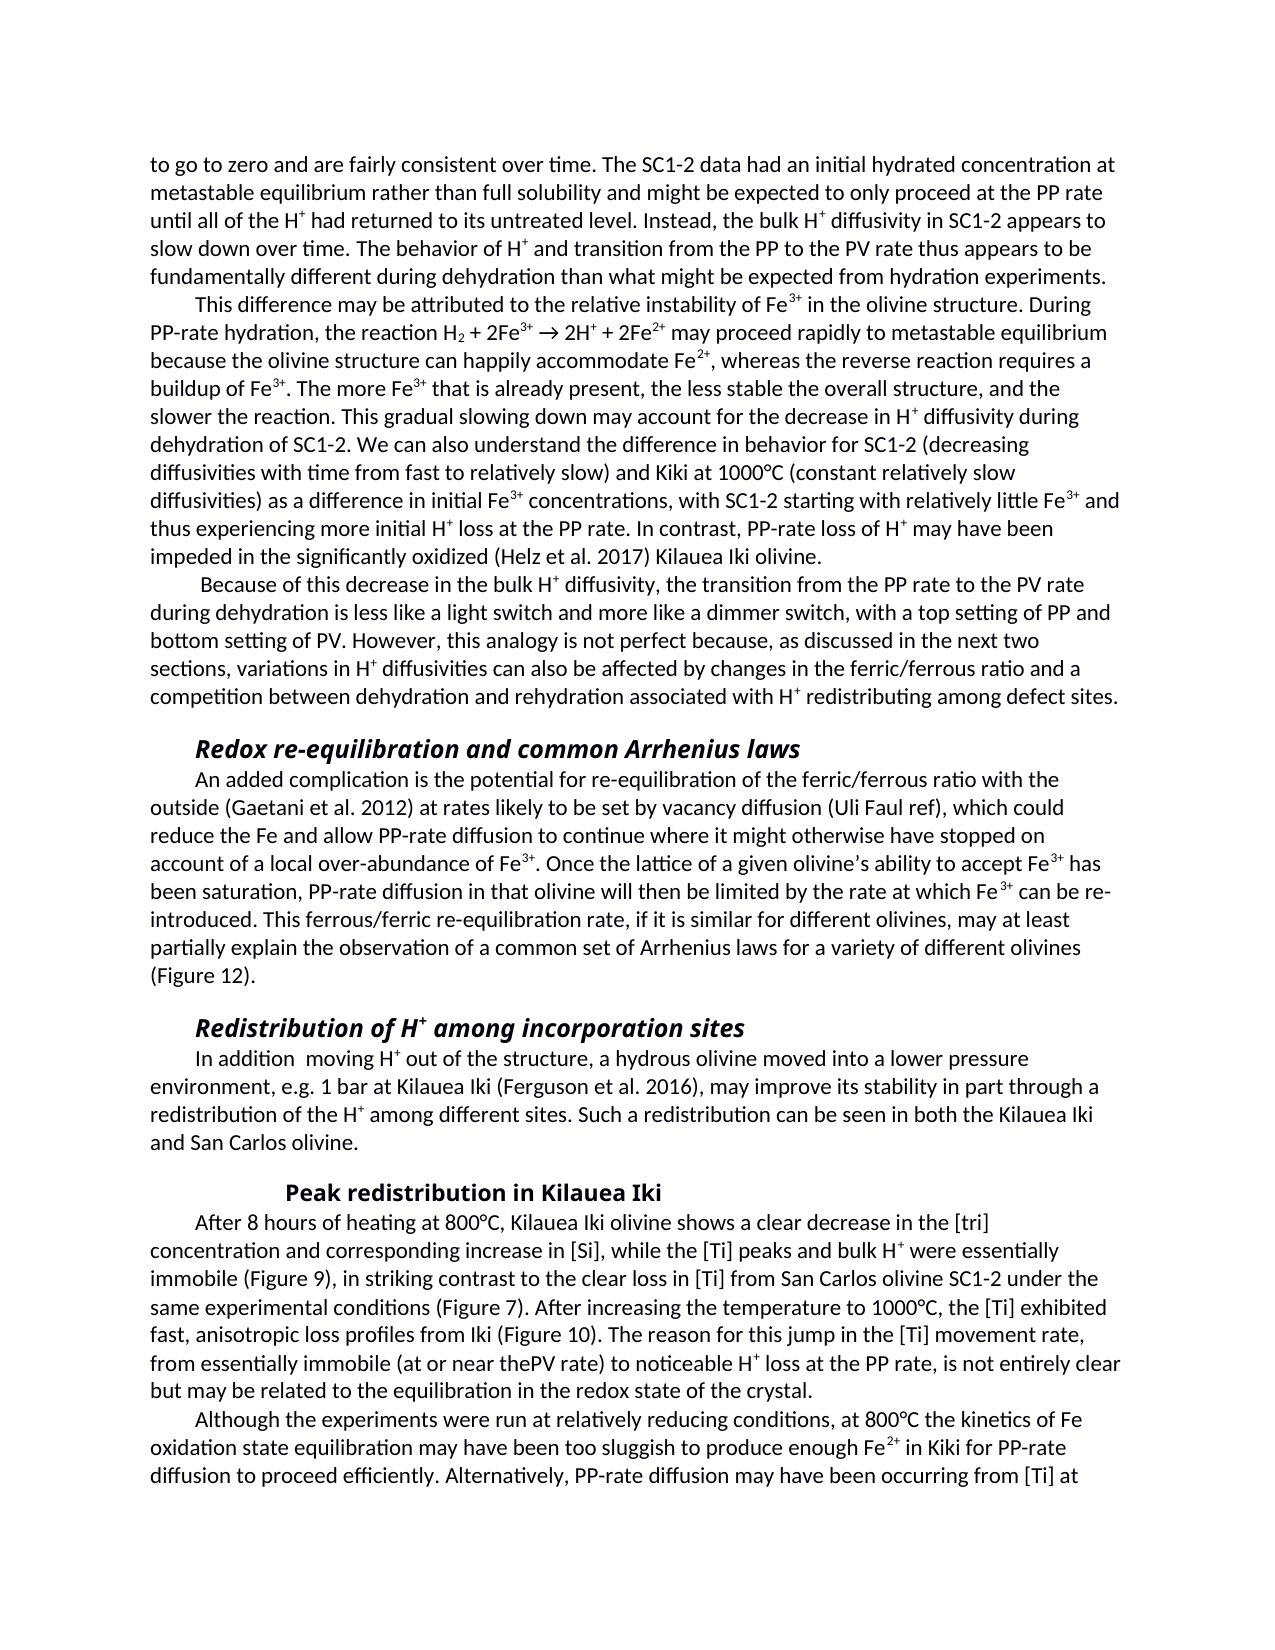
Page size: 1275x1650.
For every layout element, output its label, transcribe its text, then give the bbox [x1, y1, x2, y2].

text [150, 150, 1125, 290]
text This difference may be attributed to the relative instability of Fe3+ in the olivine structure. During PP-rate hydration, the reaction H2 + 2Fe3+ → 2H+ + 2Fe2+ may proceed rapidly to metastable equilibrium because the olivine structure can happily accommodate Fe2+, whereas the reverse reaction requires a buildup of Fe3+. The more Fe3+ that is already present, the less stable the overall structure, and the slower the reaction. This gradual slowing down may account for the decrease in H+ diffusivity during dehydration of SC1-2. We can also understand the difference in behavior for SC1-2 (decreasing diffusivities with time from fast to relatively slow) and Kiki at 1000°C (constant relatively slow diffusivities) as a difference in initial Fe3+ concentrations, with SC1-2 starting with relatively little Fe3+ and thus experiencing more initial H+ loss at the PP rate. In contrast, PP-rate loss of H+ may have been impeded in the significantly oxidized (Helz et al. 2017) Kilauea Iki olivine. [150, 290, 1125, 570]
text An added complication is the potential for re-equilibration of the ferric/ferrous ratio with the outside (Gaetani et al. 2012) at rates likely to be set by vacancy diffusion (Uli Faul ref), which could reduce the Fe and allow PP-rate diffusion to continue where it might otherwise have stopped on account of a local over-abundance of Fe3+. Once the lattice of a given olivine’s ability to accept Fe3+ has been saturation, PP-rate diffusion in that olivine will then be limited by the rate at which Fe3+ can be re-introduced. This ferrous/ferric re-equilibration rate, if it is similar for different olivines, may at least partially explain the observation of a common set of Arrhenius laws for a variety of different olivines (Figure 12). [150, 765, 1125, 989]
subtitle Peak redistribution in Kilauea Iki [240, 1177, 1125, 1208]
text After 8 hours of heating at 800°C, Kilauea Iki olivine shows a clear decrease in the [tri] concentration and corresponding increase in [Si], while the [Ti] peaks and bulk H+ were essentially immobile (Figure 9), in striking contrast to the clear loss in [Ti] from San Carlos olivine SC1-2 under the same experimental conditions (Figure 7). After increasing the temperature to 1000°C, the [Ti] exhibited fast, anisotropic loss profiles from Iki (Figure 10). The reason for this jump in the [Ti] movement rate, from essentially immobile (at or near thePV rate) to noticeable H+ loss at the PP rate, is not entirely clear but may be related to the equilibration in the redox state of the crystal. [150, 1208, 1125, 1405]
subtitle Redistribution of H+ among incorporation sites [195, 1010, 1125, 1044]
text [150, 1405, 1125, 1489]
subtitle Redox re-equilibration and common Arrhenius laws [195, 731, 1125, 765]
text In addition moving H+ out of the structure, a hydrous olivine moved into a lower pressure environment, e.g. 1 bar at Kilauea Iki (Ferguson et al. 2016), may improve its stability in part through a redistribution of the H+ among different sites. Such a redistribution can be seen in both the Kilauea Iki and San Carlos olivine. [150, 1044, 1125, 1156]
text Because of this decrease in the bulk H+ diffusivity, the transition from the PP rate to the PV rate during dehydration is less like a light switch and more like a dimmer switch, with a top setting of PP and bottom setting of PV. However, this analogy is not perfect because, as discussed in the next two sections, variations in H+ diffusivities can also be affected by changes in the ferric/ferrous ratio and a competition between dehydration and rehydration associated with H+ redistributing among defect sites. [150, 570, 1125, 710]
